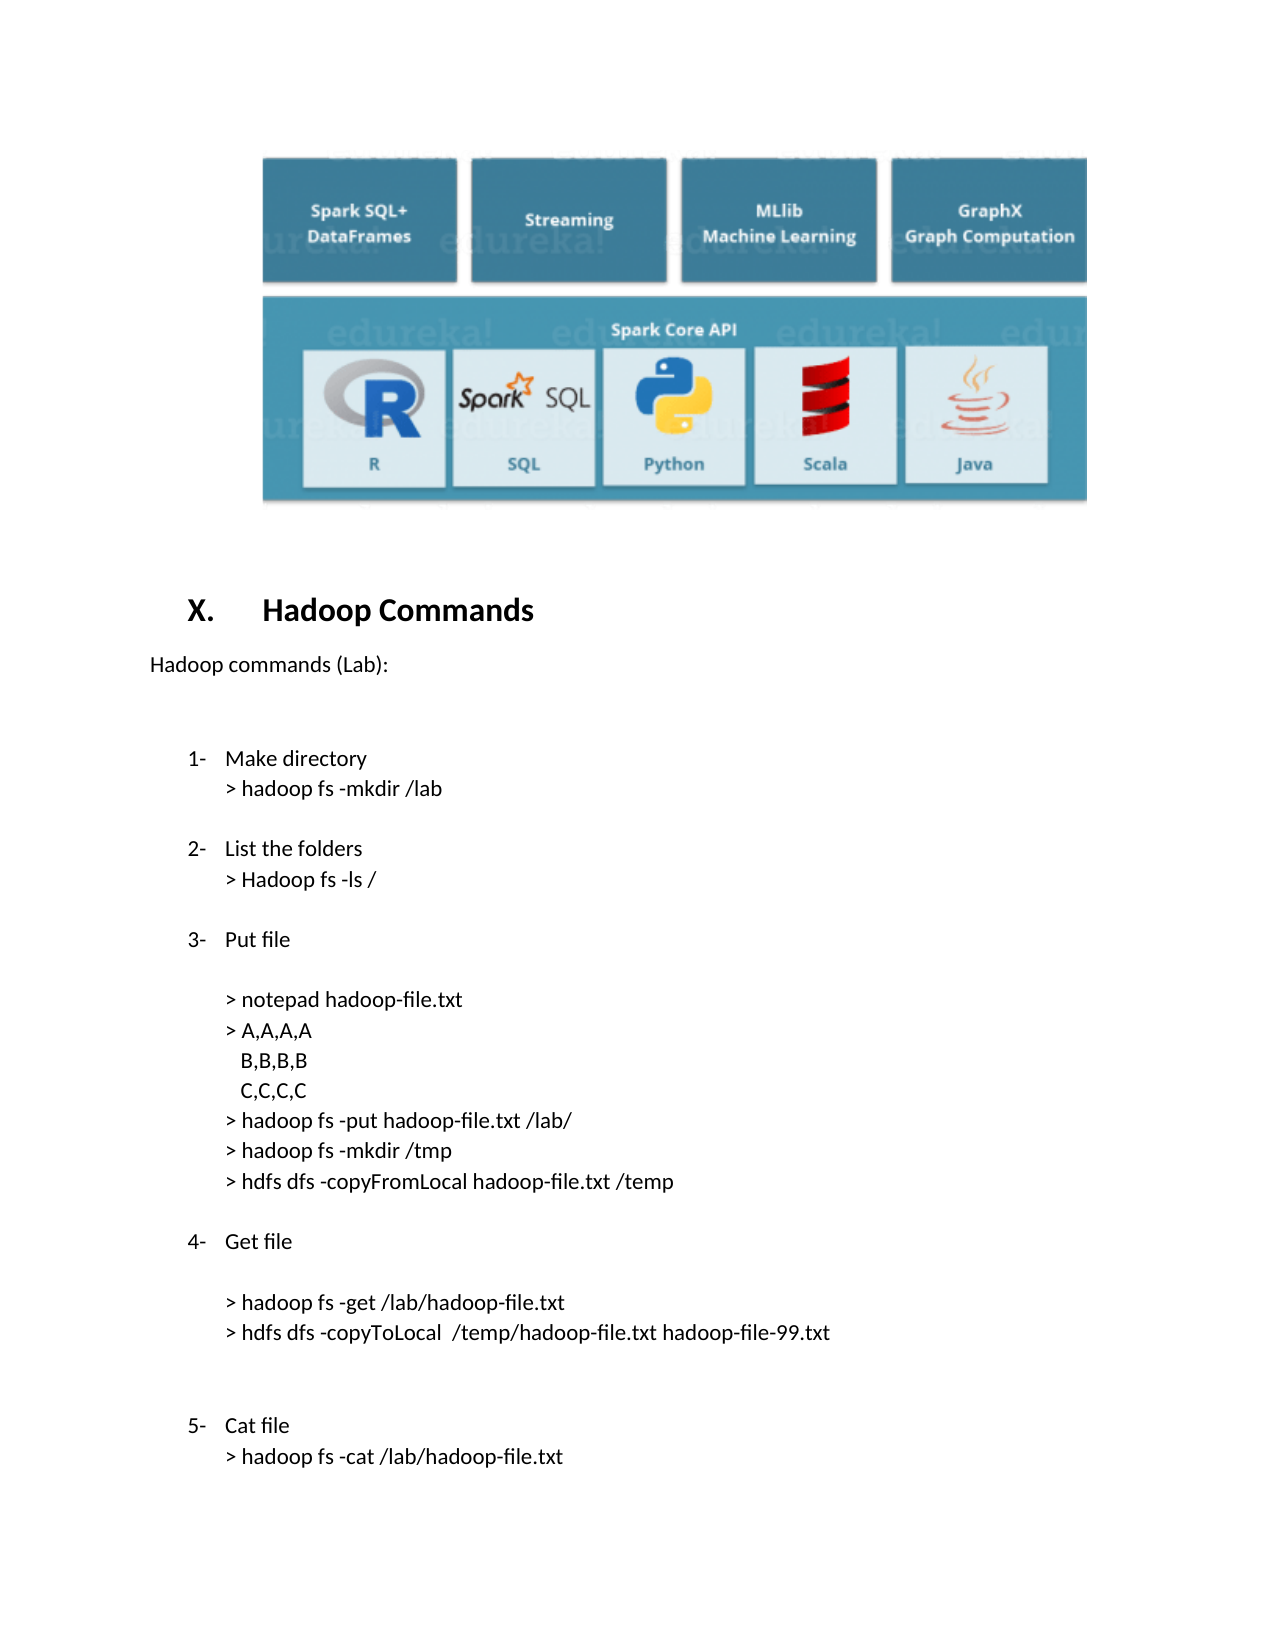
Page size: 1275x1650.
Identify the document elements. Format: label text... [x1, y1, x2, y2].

list > Hadoop fs -ls / [225, 865, 1125, 893]
list Make directory [187, 744, 1125, 772]
list > A,A,A,A [225, 1016, 1125, 1044]
list > hdfs dfs -copyFromLocal hadoop-file.txt /temp [225, 1167, 1125, 1195]
list B,B,B,B [225, 1046, 1125, 1074]
list > hadoop fs -cat /lab/hadoop-file.txt [225, 1442, 1125, 1470]
text Hadoop commands (Lab): [150, 650, 1125, 678]
list > hadoop fs -mkdir /lab [225, 774, 1125, 802]
list > hadoop fs -put hadoop-file.txt /lab/ [225, 1106, 1125, 1134]
list List the folders [187, 834, 1125, 862]
list > hadoop fs -mkdir /tmp [225, 1137, 1125, 1164]
list > notepad hadoop-file.txt [225, 986, 1125, 1013]
list Cat file [187, 1412, 1125, 1439]
list > hdfs dfs -copyToLocal /temp/hadoop-file.txt hadoop-file-99.txt [225, 1318, 1125, 1346]
picture [262, 150, 1087, 510]
list C,C,C,C [225, 1076, 1125, 1104]
list > hadoop fs -get /lab/hadoop-file.txt [225, 1288, 1125, 1316]
list Put file [187, 925, 1125, 953]
list Get file [187, 1227, 1125, 1255]
list Hadoop Commands [187, 589, 1125, 630]
